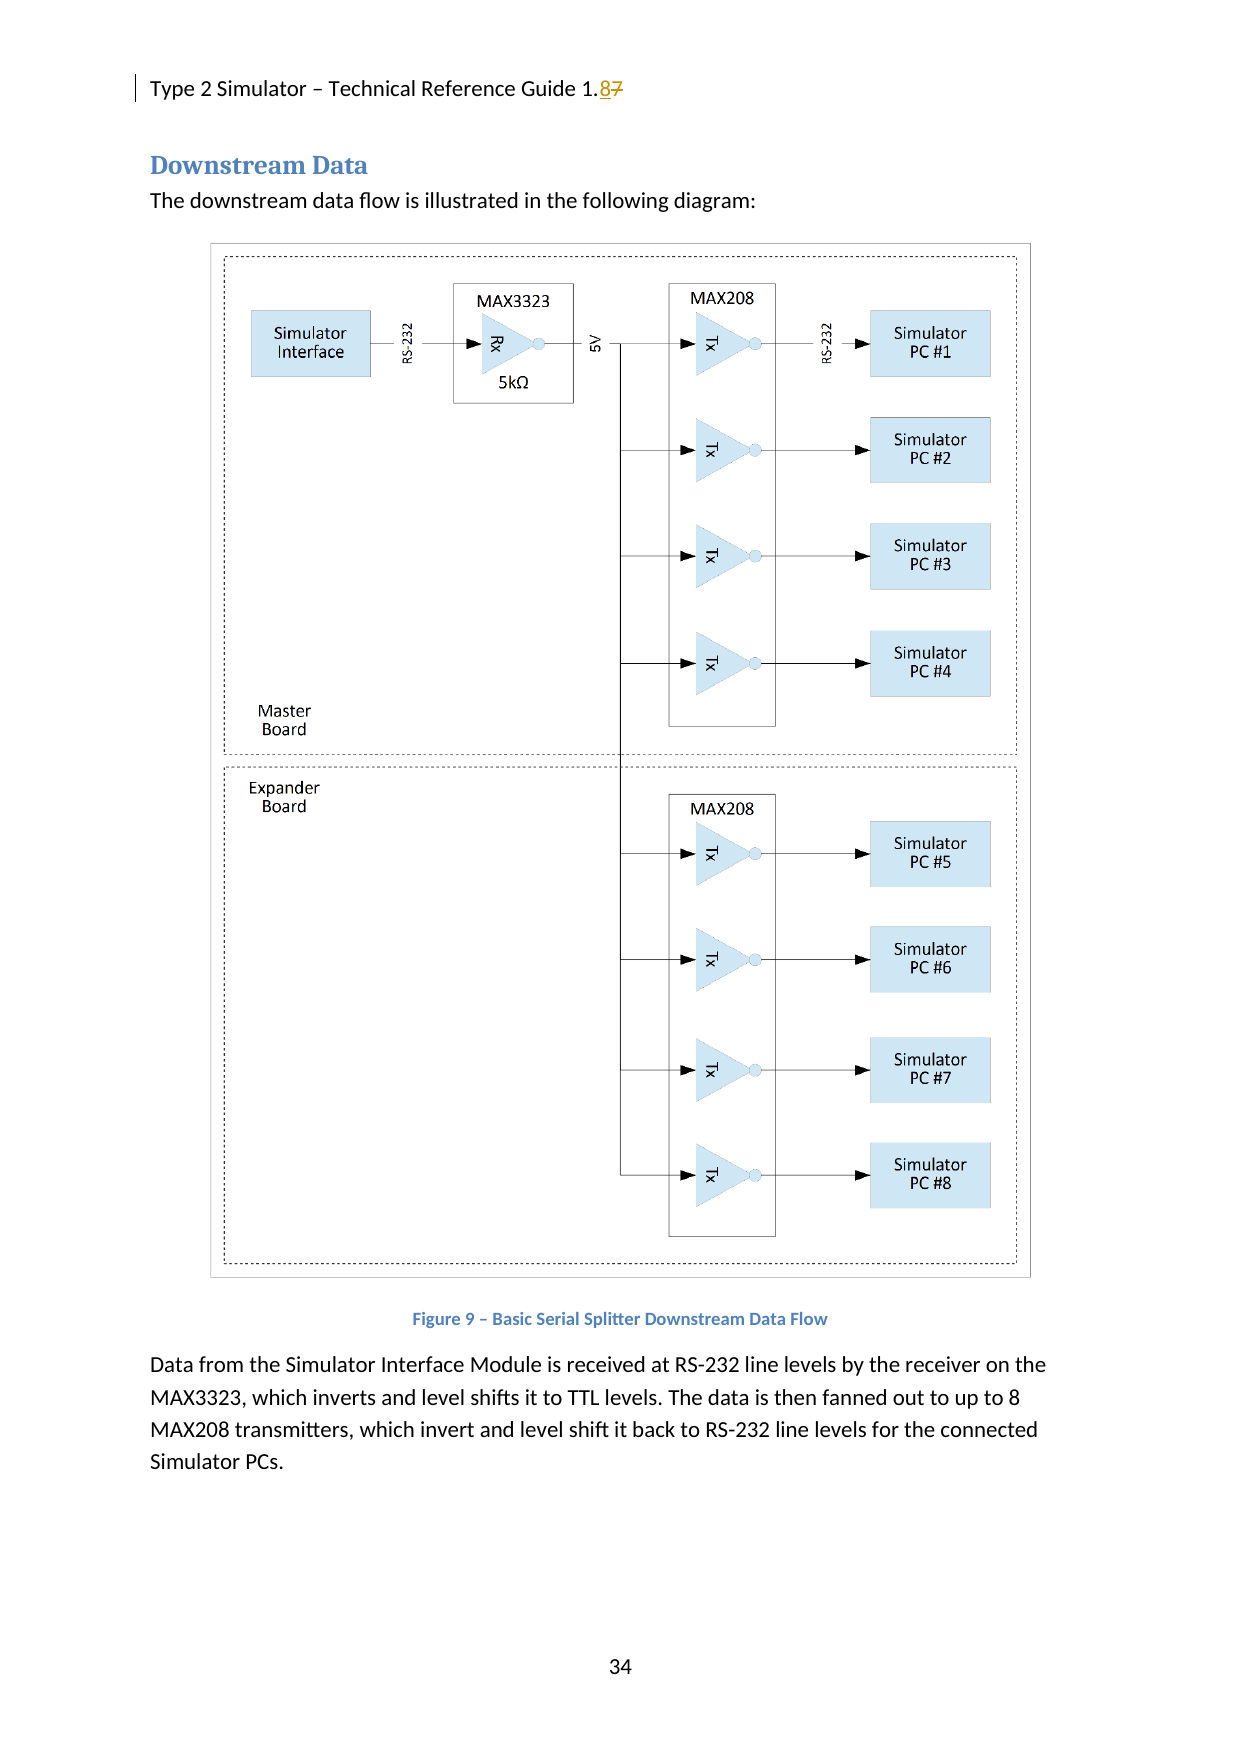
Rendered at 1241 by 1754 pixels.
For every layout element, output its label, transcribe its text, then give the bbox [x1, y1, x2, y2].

picture [206, 238, 1034, 1282]
subtitle Downstream Data [150, 150, 1090, 181]
text Data from the Simulator Interface Module is received at RS-232 line levels by the receiver on the MAX3323, which inverts and level shifts it to TTL levels. The data is then fanned out to up to 8 MAX208 transmitters, which invert and level shift it back to RS-232 line levels for the connected Simulator PCs. [150, 1350, 1090, 1475]
text The downstream data flow is illustrated in the following diagram: [150, 186, 1090, 214]
text Figure 9 – Basic Serial Splitter Downstream Data Flow [150, 1307, 1090, 1329]
